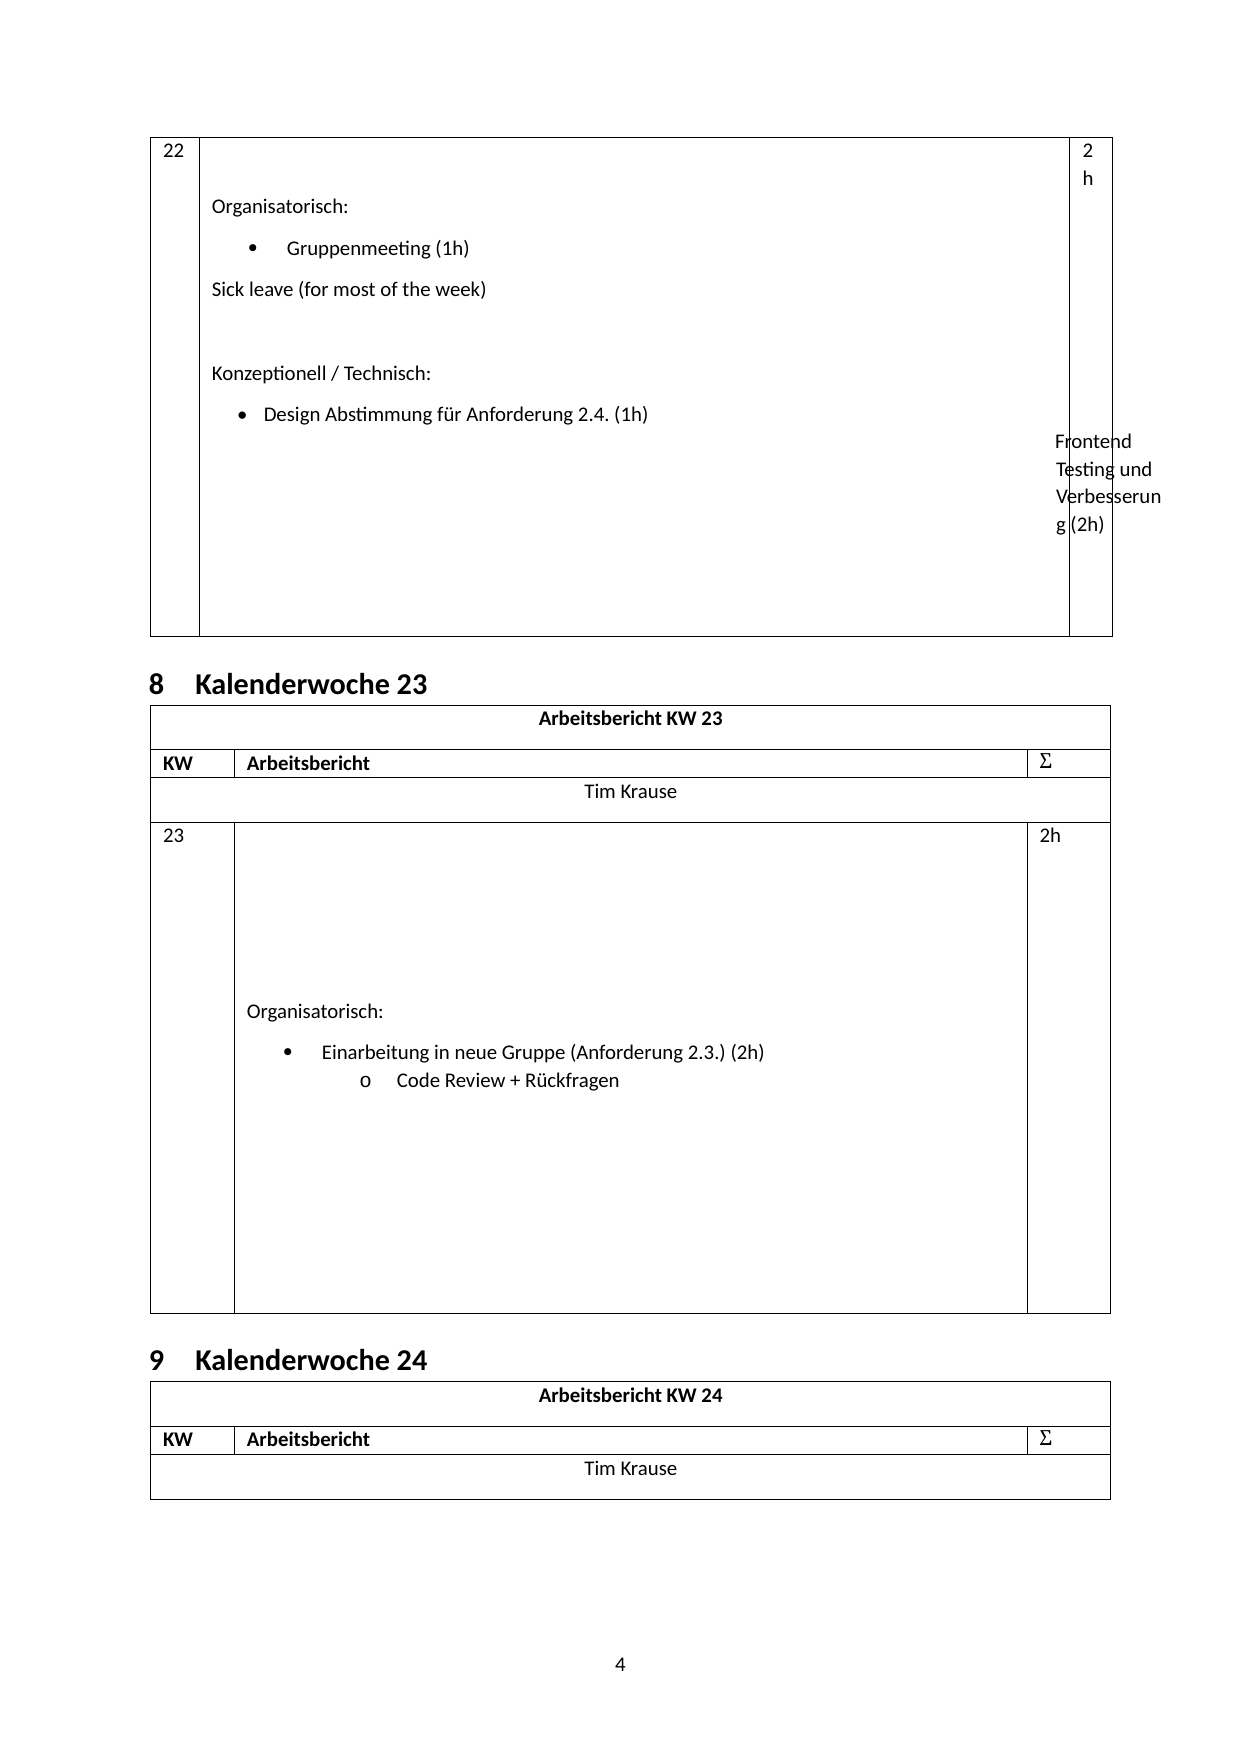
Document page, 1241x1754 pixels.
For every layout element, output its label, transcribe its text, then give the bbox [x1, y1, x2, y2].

subtitle Kalenderwoche 23 [148, 665, 1112, 702]
table_cell 22 [151, 138, 199, 636]
table_cell Σ [1028, 1427, 1110, 1454]
table_cell Tim Krause [234, 1455, 1027, 1499]
table_cell Arbeitsbericht [235, 750, 1027, 777]
table_cell Arbeitsbericht [235, 1427, 1027, 1454]
table_header Arbeitsbericht KW 23 [234, 706, 1027, 749]
table_cell Organisatorisch: Einarbeitung in neue Gruppe (Anforderung 2.3.) (2h) Code Review + Rückfragen [235, 823, 1027, 1312]
table_cell 2h [1070, 138, 1112, 636]
table_cell Σ [1028, 750, 1110, 777]
table_header [151, 706, 234, 749]
table_header [151, 1382, 234, 1426]
table_cell Organisatorisch: Gruppenmeeting (1h) Sick leave (for most of the week) Konzeptionell / Technisch: Design Abstimmung für Anforderung 2.4. (1h) Frontend Testing und Verbesserung (2h) [200, 138, 1069, 636]
table_cell 2h [1028, 823, 1110, 1312]
table_header [1027, 706, 1110, 749]
table_cell KW [151, 750, 234, 777]
table_header [1027, 1382, 1110, 1426]
table_header Arbeitsbericht KW 24 [234, 1382, 1027, 1426]
table_cell [151, 778, 234, 822]
table_cell [151, 1455, 234, 1499]
table_cell [1027, 1455, 1110, 1499]
table_cell [1027, 778, 1110, 822]
subtitle Kalenderwoche 24 [148, 1341, 1112, 1378]
table_cell 23 [151, 823, 234, 1312]
table_cell KW [151, 1427, 234, 1454]
table_cell Tim Krause [234, 778, 1027, 822]
